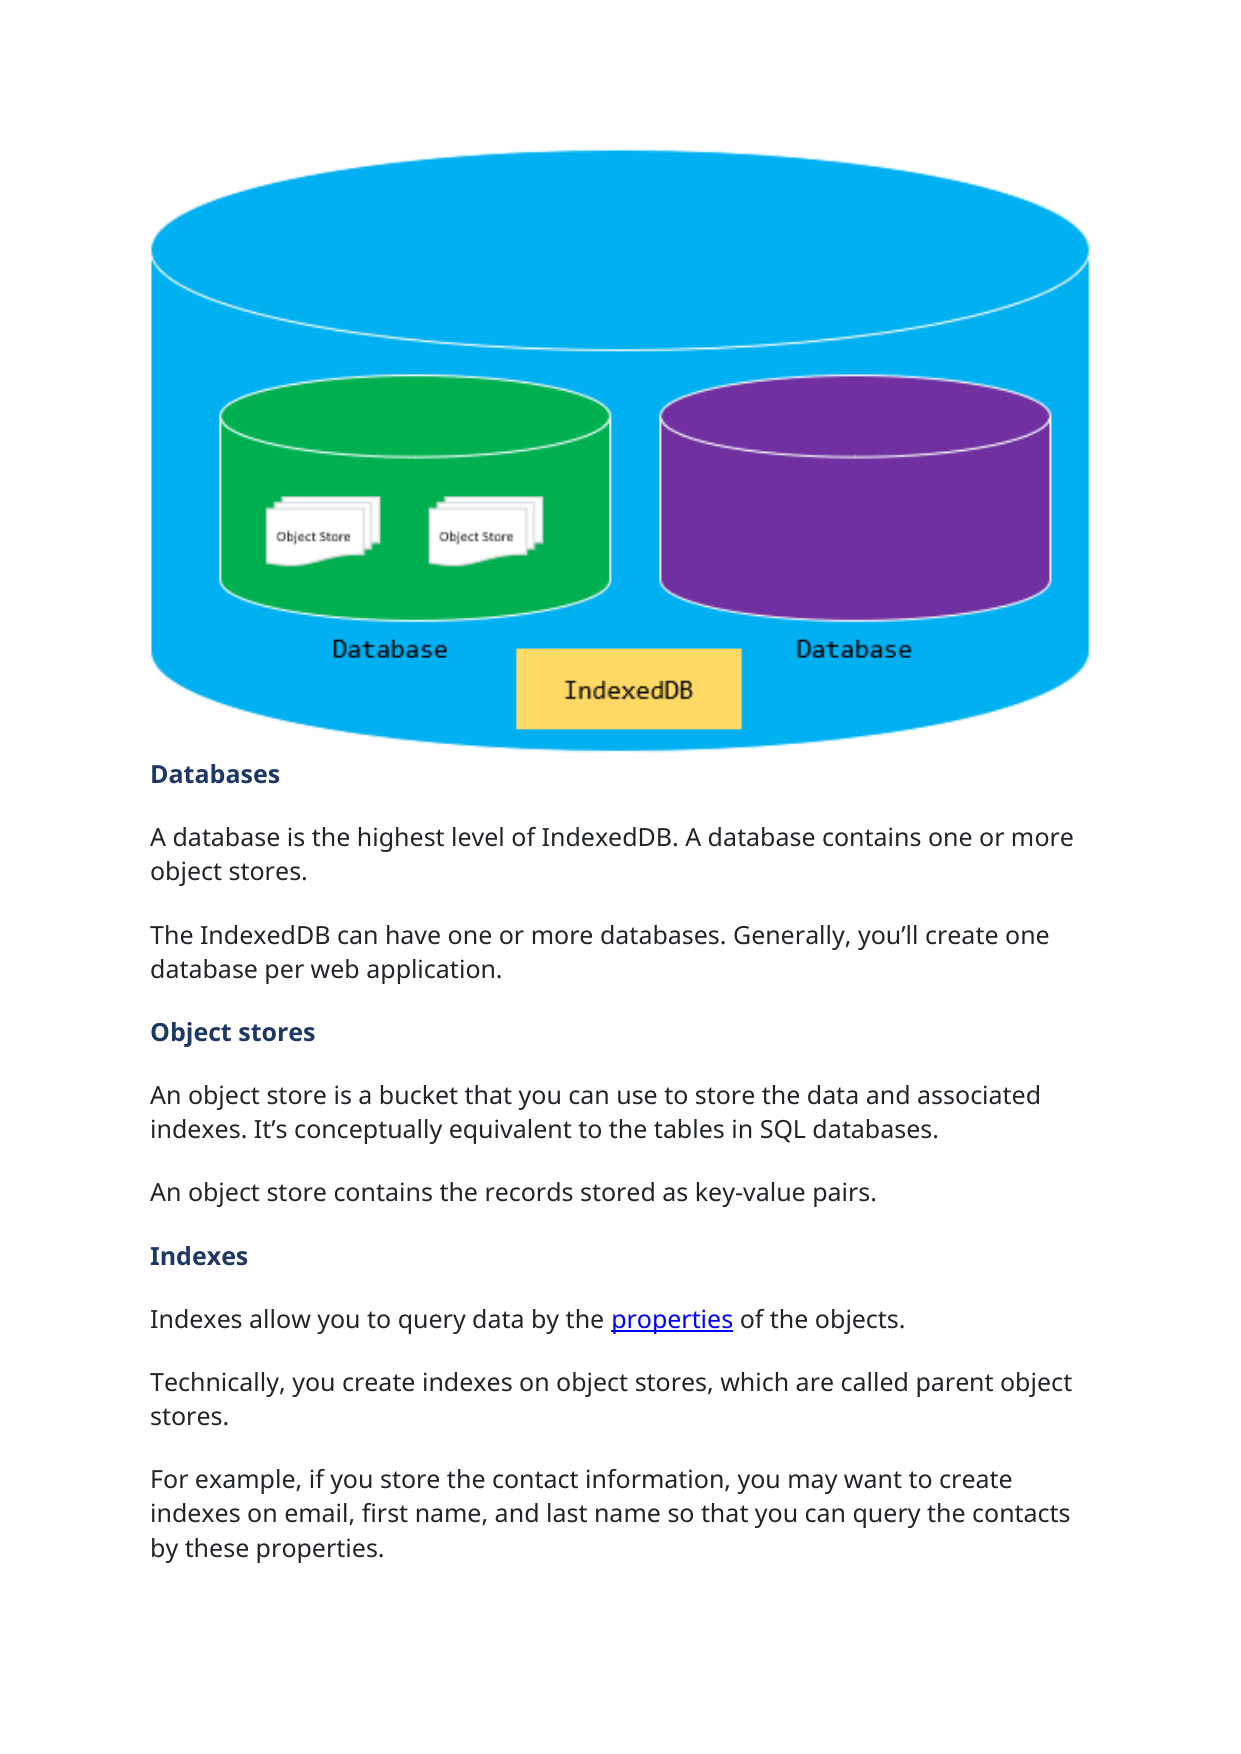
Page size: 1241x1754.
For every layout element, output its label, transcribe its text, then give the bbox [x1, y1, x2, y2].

subtitle Object stores [150, 1014, 1090, 1049]
subtitle Indexes [150, 1238, 1090, 1272]
subtitle Databases [150, 757, 1090, 791]
text A database is the highest level of IndexedDB. A database contains one or more object stores. [150, 820, 1090, 888]
picture [150, 150, 1091, 753]
text The IndexedDB can have one or more databases. Generally, you’ll create one database per web application. [150, 917, 1090, 985]
text For example, if you store the contact information, you may want to create indexes on email, first name, and last name so that you can query the contacts by these properties. [150, 1462, 1090, 1564]
text An object store contains the records stored as key-value pairs. [150, 1175, 1090, 1209]
text Indexes allow you to query data by the properties of the objects. [150, 1302, 1090, 1336]
text An object store is a bucket that you can use to store the data and associated indexes. It’s conceptually equivalent to the tables in SQL databases. [150, 1078, 1090, 1146]
text Technically, you create indexes on object stores, which are called parent object stores. [150, 1365, 1090, 1433]
